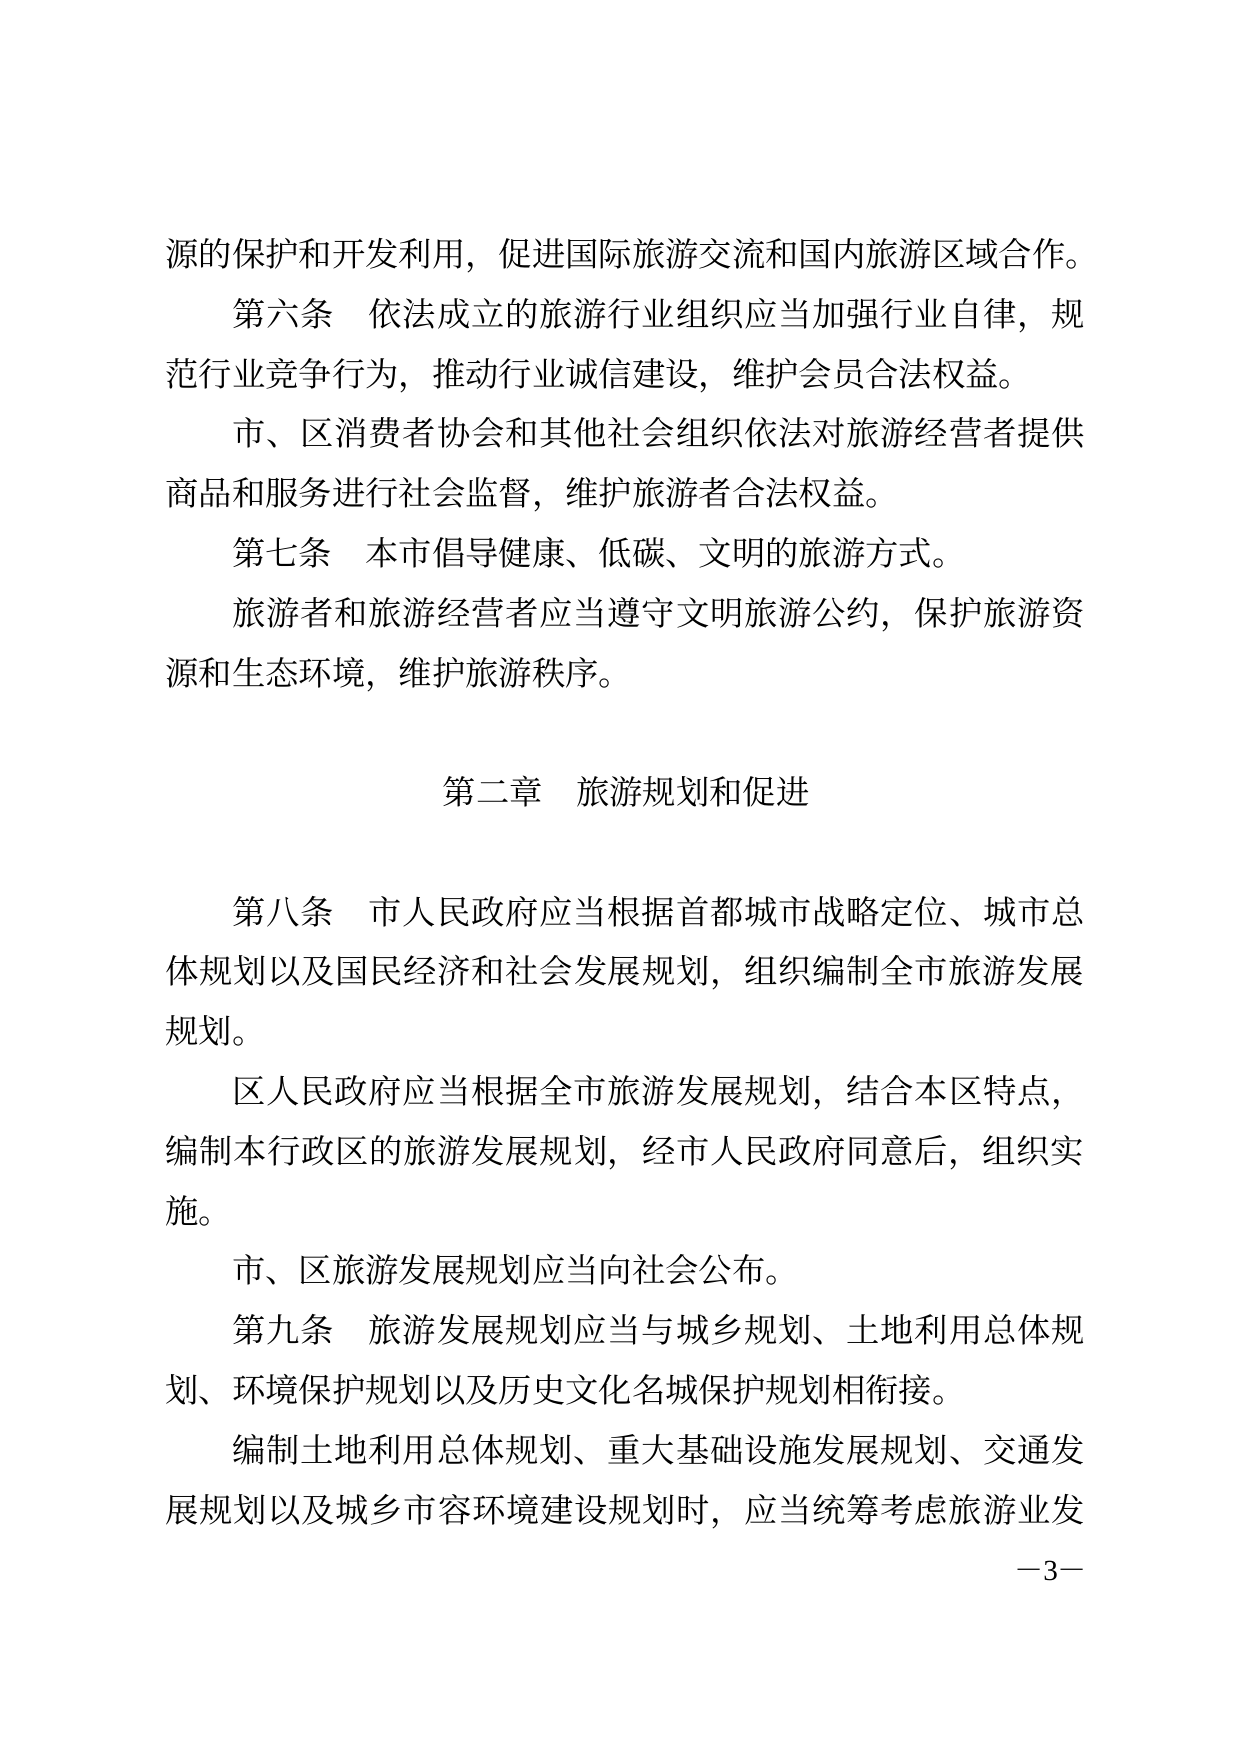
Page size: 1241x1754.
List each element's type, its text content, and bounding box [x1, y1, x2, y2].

text 区人民政府应当根据全市旅游发展规划，结合本区特点，编制本行政区的旅游发展规划，经市人民政府同意后，组织实施。 [165, 1056, 1087, 1235]
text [165, 1414, 1087, 1534]
text 第七条 本市倡导健康、低碳、文明的旅游方式。 [165, 517, 1087, 577]
text 第二章 旅游规划和促进 [165, 757, 1087, 816]
text 第九条 旅游发展规划应当与城乡规划、土地利用总体规划、环境保护规划以及历史文化名城保护规划相衔接。 [165, 1295, 1087, 1414]
text 旅游者和旅游经营者应当遵守文明旅游公约，保护旅游资源和生态环境，维护旅游秩序。 [165, 577, 1087, 697]
text 市、区旅游发展规划应当向社会公布。 [165, 1235, 1087, 1295]
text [165, 218, 1087, 278]
text 市、区消费者协会和其他社会组织依法对旅游经营者提供商品和服务进行社会监督，维护旅游者合法权益。 [165, 398, 1087, 517]
text 第八条 市人民政府应当根据首都城市战略定位、城市总体规划以及国民经济和社会发展规划，组织编制全市旅游发展规划。 [165, 876, 1087, 1056]
text 第六条 依法成立的旅游行业组织应当加强行业自律，规范行业竞争行为，推动行业诚信建设，维护会员合法权益。 [165, 278, 1087, 398]
